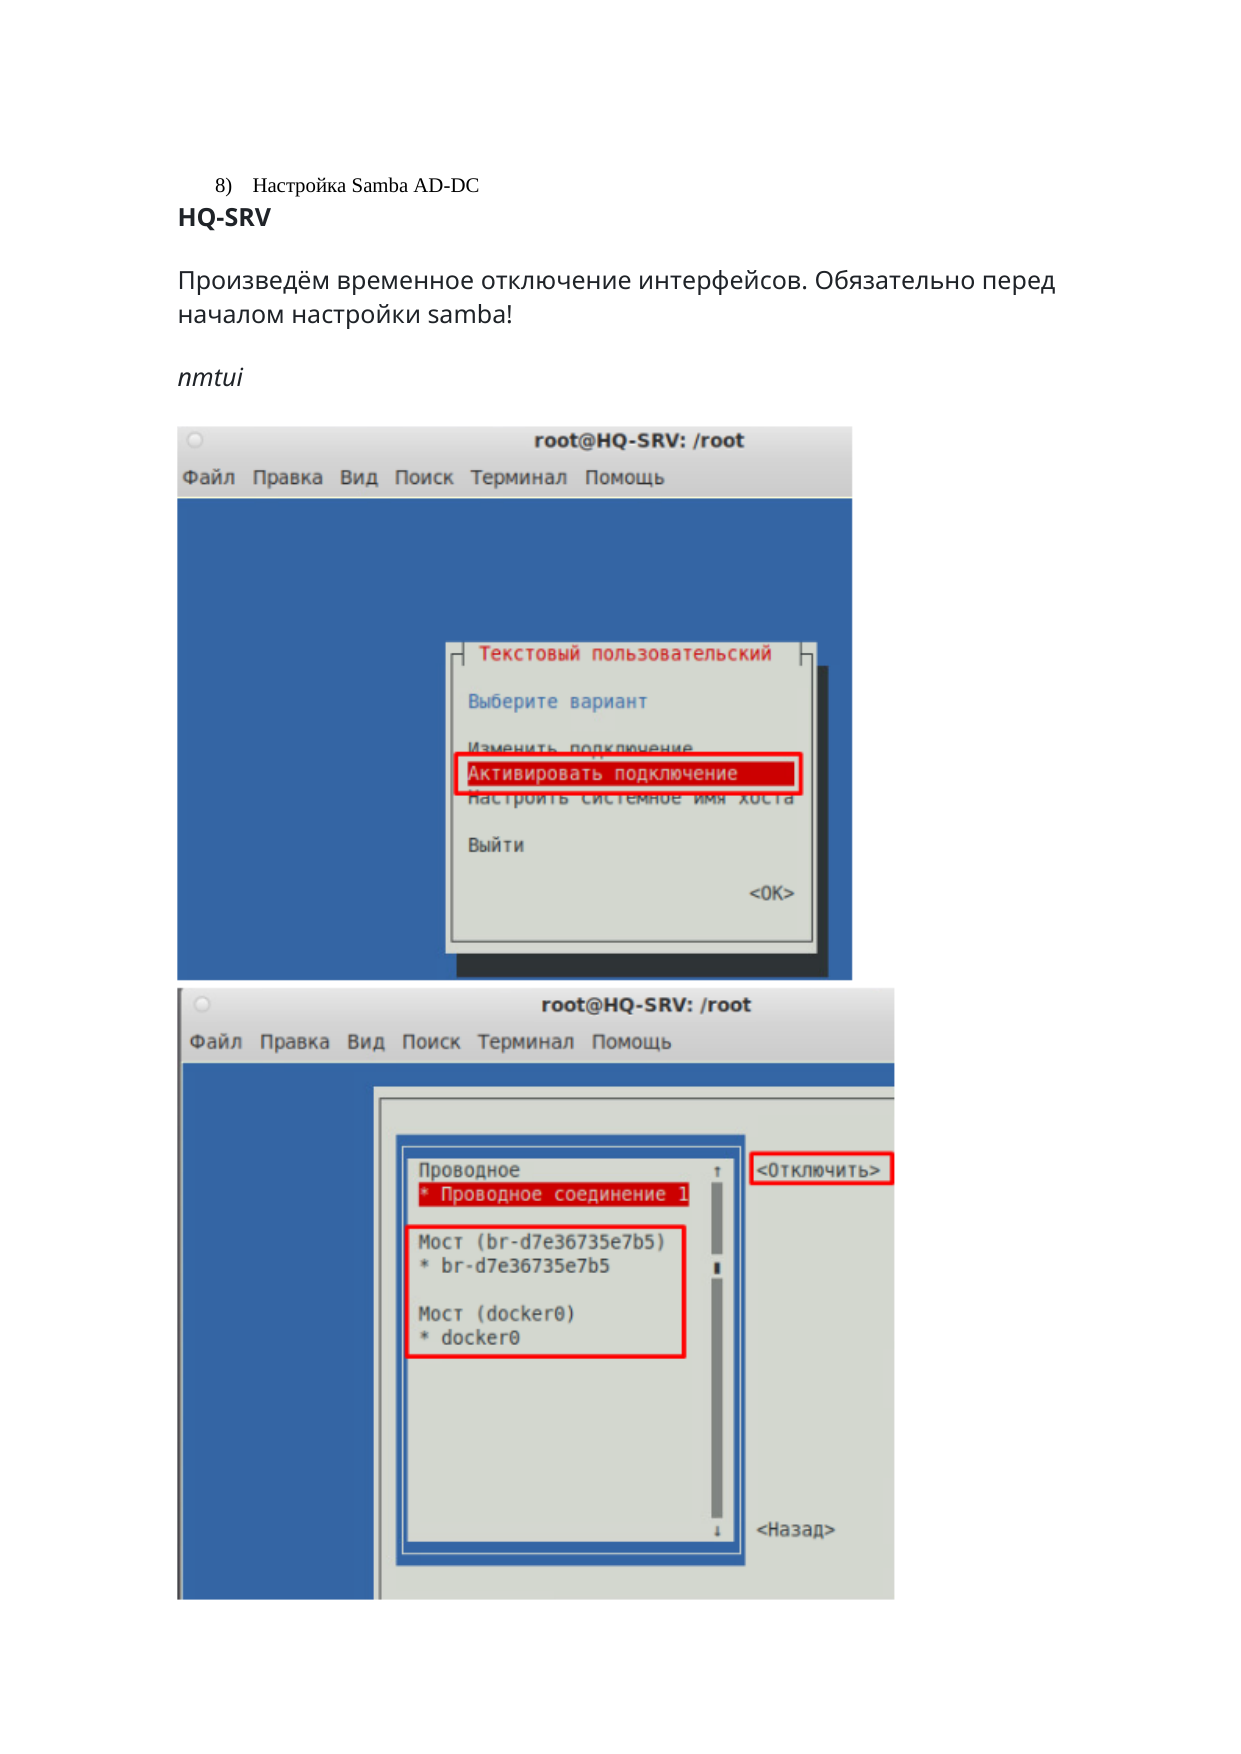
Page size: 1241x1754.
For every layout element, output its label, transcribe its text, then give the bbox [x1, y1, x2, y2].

text nmtui [177, 360, 1152, 394]
subtitle Настройка Samba AD-DC [215, 173, 1152, 197]
text HQ-SRV [177, 199, 1152, 233]
text Произведём временное отключение интерфейсов. Обязательно перед началом настройки samba! [177, 262, 1152, 331]
picture [177, 423, 904, 1614]
